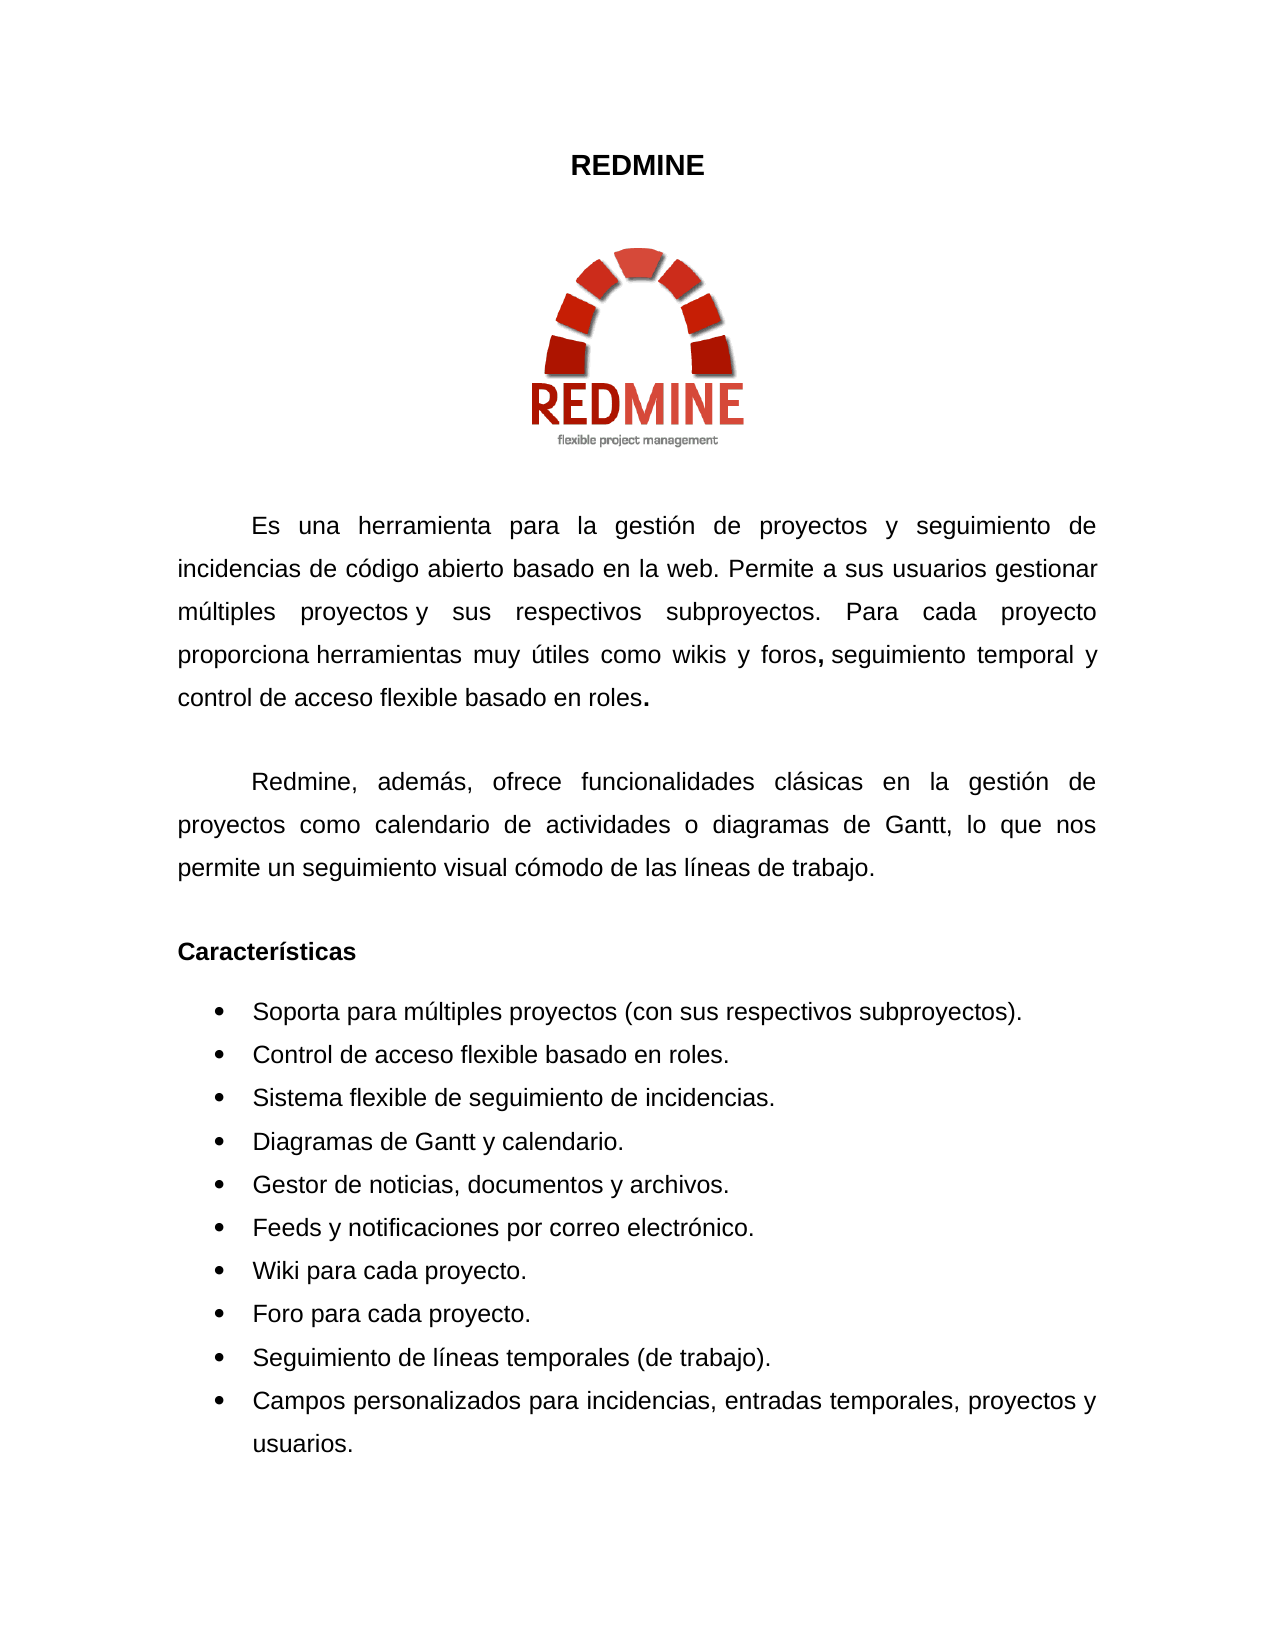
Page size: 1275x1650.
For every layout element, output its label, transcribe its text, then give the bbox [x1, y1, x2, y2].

list Diagramas de Gantt y calendario. [215, 1126, 1098, 1155]
list Wiki para cada proyecto. [215, 1256, 1098, 1285]
list Foro para cada proyecto. [215, 1299, 1098, 1328]
picture [528, 238, 747, 456]
text Redmine, además, ofrece funcionalidades clásicas en la gestión de proyectos como calendario de actividades o diagramas de Gantt, lo que nos permite un seguimiento visual cómodo de las líneas de trabajo. [177, 767, 1098, 882]
list Campos personalizados para incidencias, entradas temporales, proyectos y usuarios. [215, 1386, 1098, 1458]
text REDMINE [177, 148, 1098, 181]
list Gestor de noticias, documentos y archivos. [215, 1170, 1098, 1198]
text Es una herramienta para la gestión de proyectos y seguimiento de incidencias de código abierto basado en la web. Permite a sus usuarios gestionar múltiples proyectos y sus respectivos subproyectos. Para cada proyecto proporciona herramientas muy útiles como wikis y foros, seguimiento temporal y control de acceso flexible basado en roles. [177, 511, 1098, 712]
text Características [177, 937, 1098, 966]
list Control de acceso flexible basado en roles. [215, 1040, 1098, 1069]
list Seguimiento de líneas temporales (de trabajo). [215, 1343, 1098, 1371]
list Soporta para múltiples proyectos (con sus respectivos subproyectos). [215, 997, 1098, 1026]
list Sistema flexible de seguimiento de incidencias. [215, 1083, 1098, 1112]
list Feeds y notificaciones por correo electrónico. [215, 1213, 1098, 1242]
